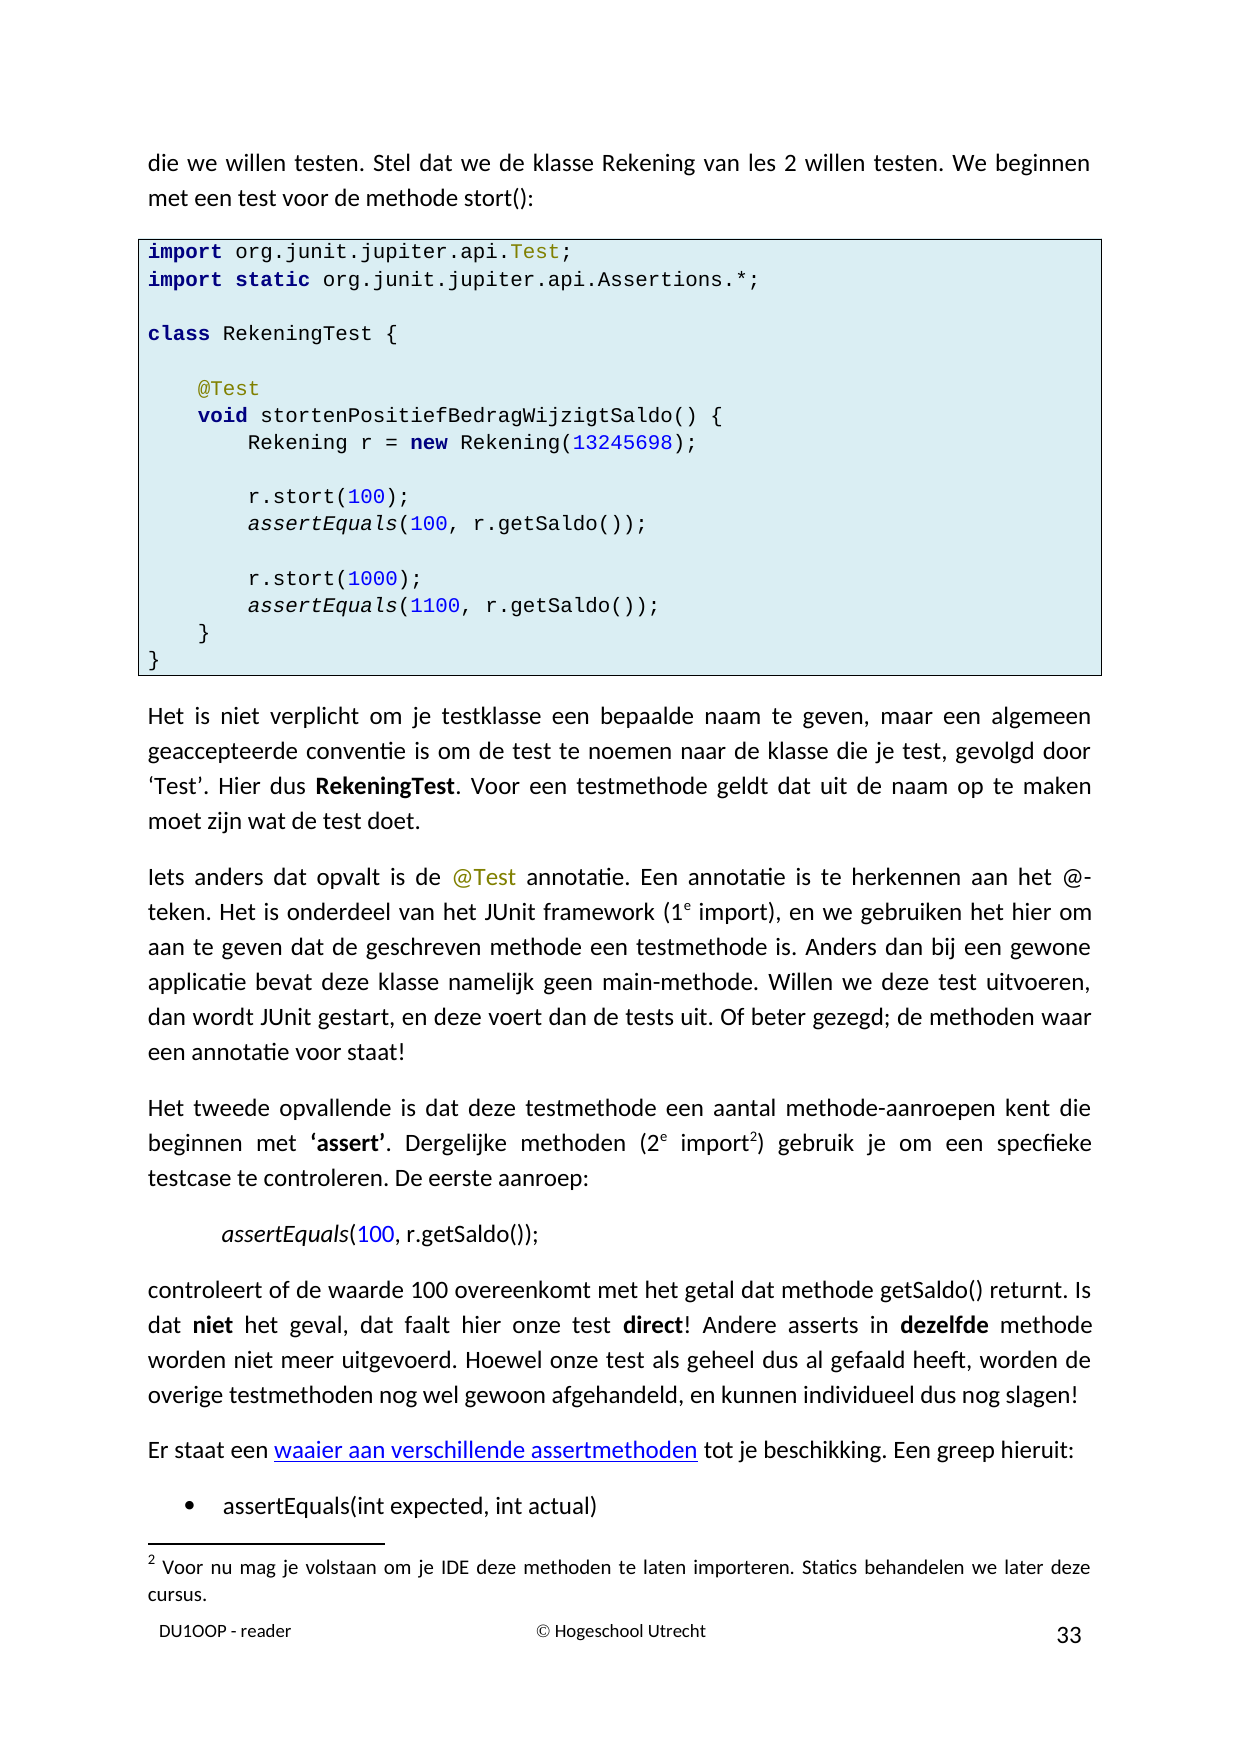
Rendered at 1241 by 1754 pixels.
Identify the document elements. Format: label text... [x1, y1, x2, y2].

text Iets anders dat opvalt is de @Test annotatie. Een annotatie is te herkennen aan het @-teken. Het is onderdeel van het JUnit framework (1e import), en we gebruiken het hier om aan te geven dat de geschreven methode een testmethode is. Anders dan bij een gewone applicatie bevat deze klasse namelijk geen main-methode. Willen we deze test uitvoeren, dan wordt JUnit gestart, en deze voert dan de tests uit. Of beter gezegd; de methoden waar een annotatie voor staat! [148, 861, 1093, 1067]
text Er staat een waaier aan verschillende assertmethoden tot je beschikking. Een greep hieruit: [148, 1435, 1093, 1465]
list import org.junit.jupiter.api.Test; import static org.junit.jupiter.api.Assertions.*; class RekeningTest { [139, 240, 1101, 347]
text Het is niet verplicht om je testklasse een bepaalde naam te geven, maar een algemeen geaccepteerde conventie is om de test te noemen naar de klasse die je test, gevolgd door ‘Test’. Hier dus RekeningTest. Voor een testmethode geldt dat uit de naam op te maken moet zijn wat de test doet. [148, 701, 1093, 836]
list assertEquals(int expected, int actual) [185, 1491, 1093, 1521]
list @Test void stortenPositiefBedragWijzigtSaldo() { Rekening r = new Rekening(13245698); r.stort(100); assertEquals(100, r.getSaldo()); r.stort(1000); assertEquals(1100, r.getSaldo()); } } [139, 347, 1101, 675]
text assertEquals(100, r.getSaldo()); [221, 1218, 1093, 1248]
text Het tweede opvallende is dat deze testmethode een aantal methode-aanroepen kent die beginnen met ‘assert’. Dergelijke methoden (2e import) gebruik je om een specfieke testcase te controleren. De eerste aanroep: [148, 1092, 1093, 1193]
